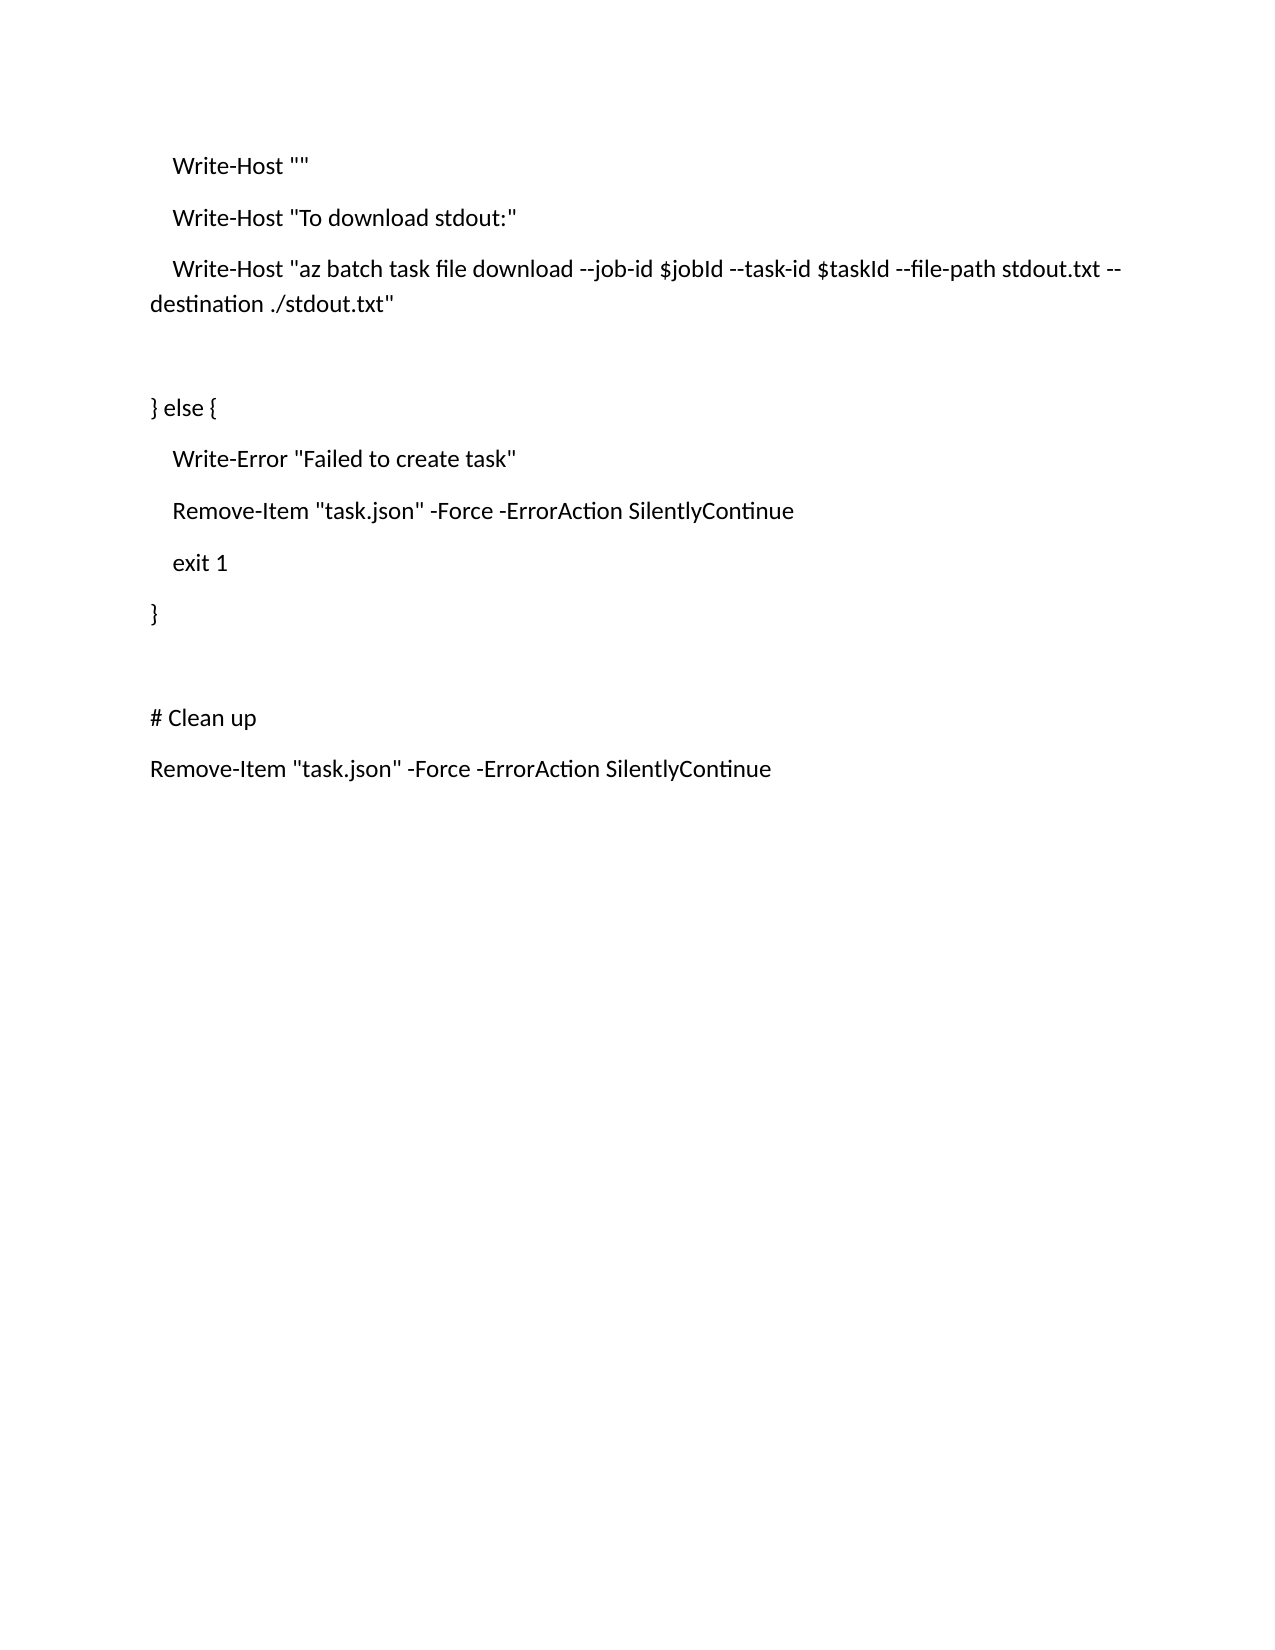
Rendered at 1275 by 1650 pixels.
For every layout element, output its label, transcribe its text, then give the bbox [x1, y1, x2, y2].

text Write-Error "Failed to create task" [150, 443, 1125, 474]
text Write-Host "" [150, 150, 1125, 181]
text } [150, 598, 1125, 629]
text exit 1 [150, 547, 1125, 577]
text Remove-Item "task.json" -Force -ErrorAction SilentlyContinue [150, 495, 1125, 526]
text } else { [150, 392, 1125, 422]
text Write-Host "az batch task file download --job-id $jobId --task-id $taskId --file-path stdout.txt --destination ./stdout.txt" [150, 253, 1125, 319]
text Write-Host "To download stdout:" [150, 202, 1125, 232]
text # Clean up [150, 702, 1125, 732]
text Remove-Item "task.json" -Force -ErrorAction SilentlyContinue [150, 753, 1125, 784]
